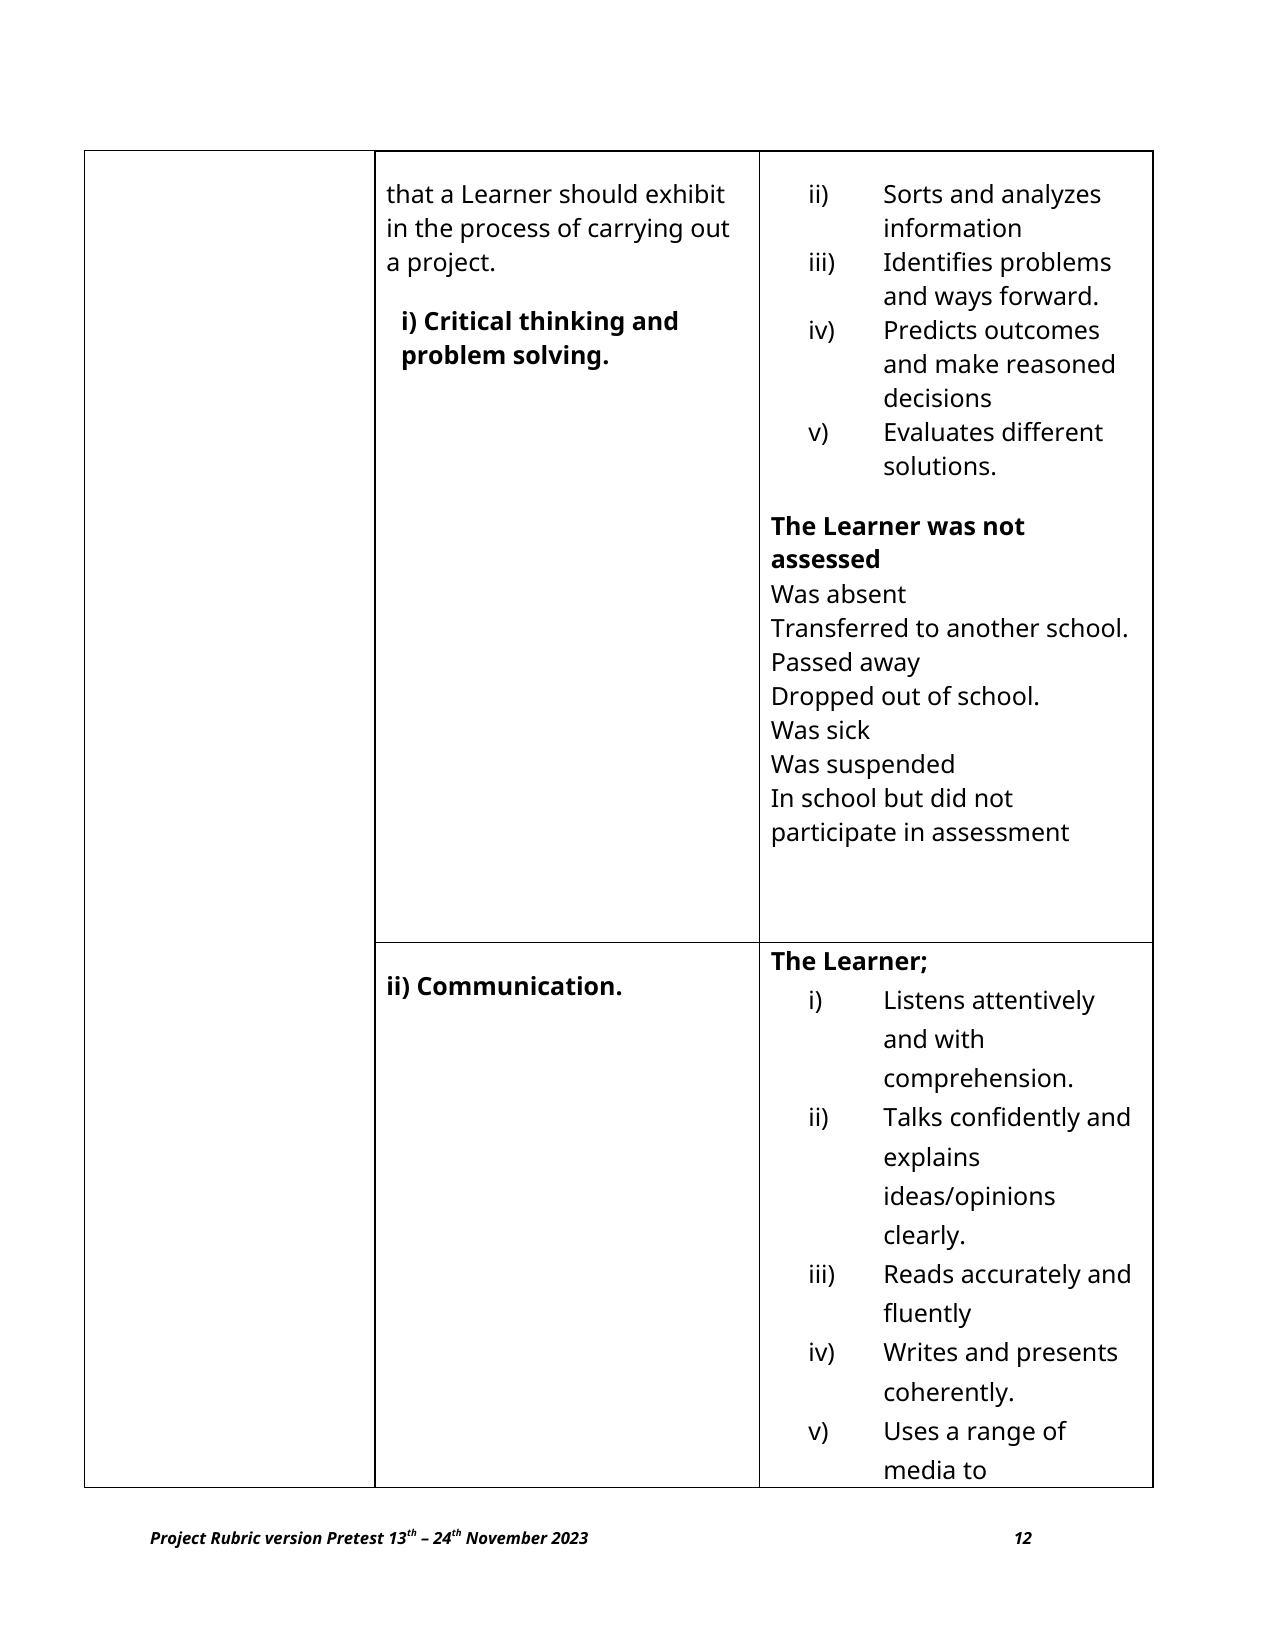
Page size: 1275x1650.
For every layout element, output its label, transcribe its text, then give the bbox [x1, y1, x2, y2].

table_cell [760, 943, 1152, 1487]
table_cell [376, 152, 759, 942]
table_cell ii) Communication. [376, 943, 759, 1487]
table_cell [760, 152, 1152, 942]
